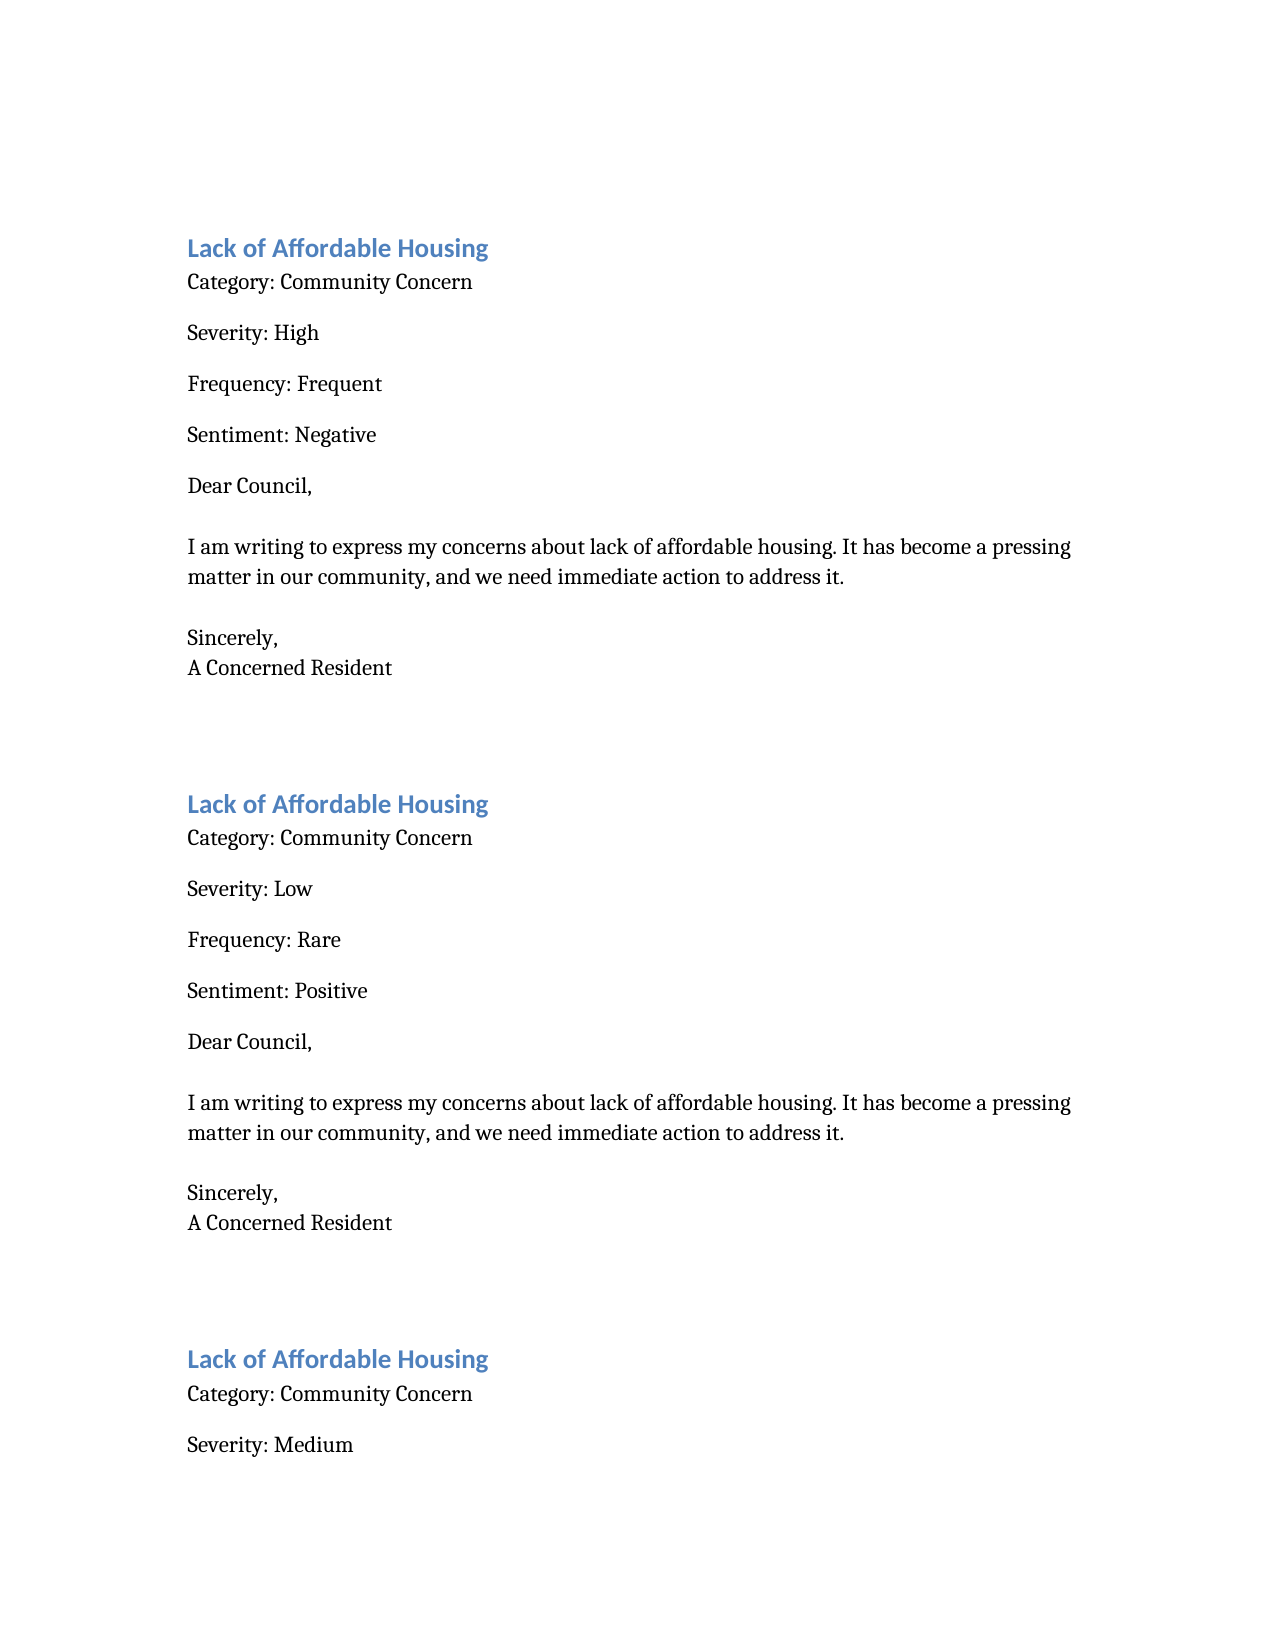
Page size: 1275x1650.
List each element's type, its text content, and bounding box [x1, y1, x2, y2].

text Severity: Low [187, 876, 1087, 902]
text Severity: High [187, 320, 1087, 347]
subtitle Lack of Affordable Housing [187, 787, 1087, 820]
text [187, 1029, 1087, 1237]
text Severity: Medium [187, 1431, 1087, 1458]
subtitle Lack of Affordable Housing [187, 231, 1087, 264]
text Category: Community Concern [187, 825, 1087, 851]
text Frequency: Frequent [187, 371, 1087, 398]
text Frequency: Rare [187, 927, 1087, 953]
text Category: Community Concern [187, 1380, 1087, 1407]
text Category: Community Concern [187, 269, 1087, 296]
text Sentiment: Negative [187, 422, 1087, 449]
subtitle Lack of Affordable Housing [187, 1342, 1087, 1376]
text Sentiment: Positive [187, 978, 1087, 1004]
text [187, 473, 1087, 681]
